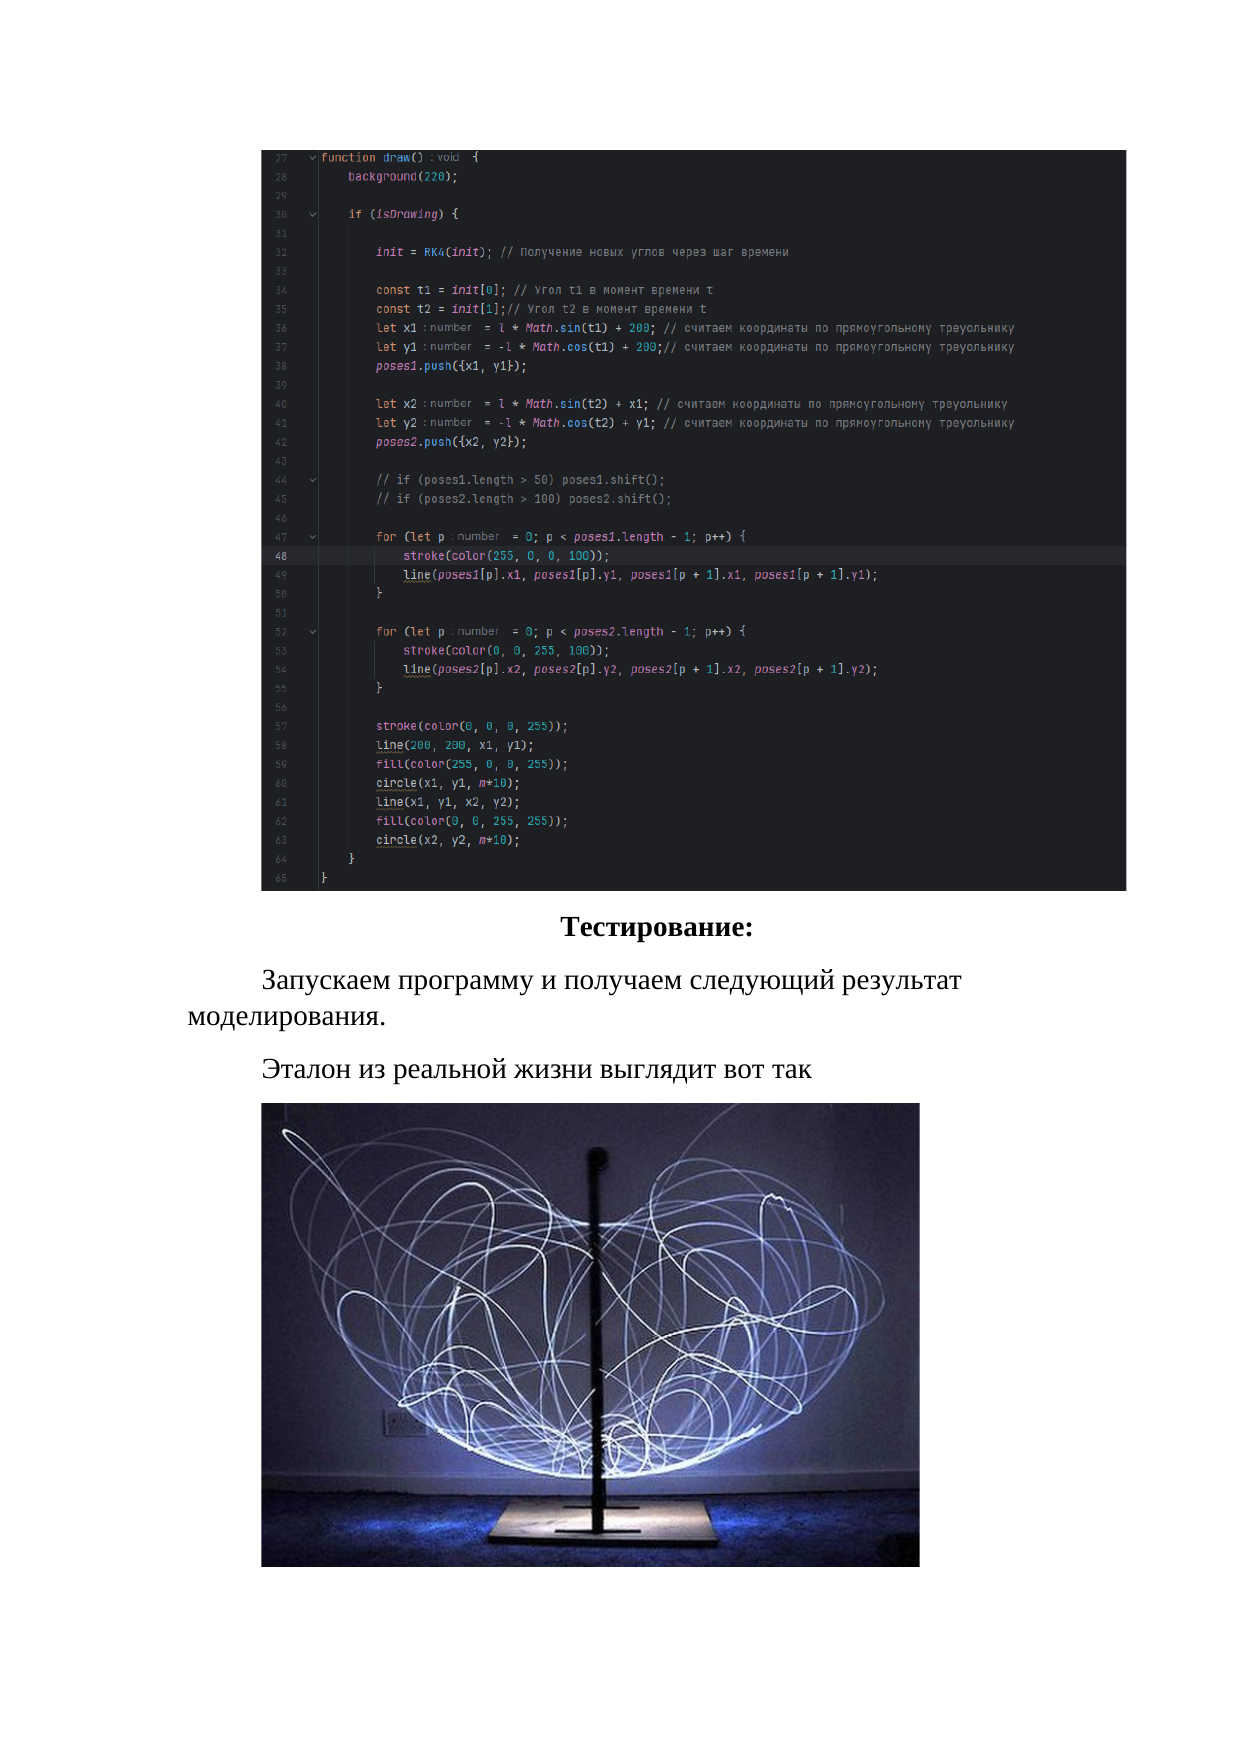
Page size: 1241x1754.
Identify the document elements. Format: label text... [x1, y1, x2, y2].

text Эталон из реальной жизни выглядит вот так [187, 1051, 1053, 1085]
picture [261, 1103, 920, 1567]
picture [261, 150, 1127, 891]
text Запускаем программу и получаем следующий результат моделирования. [187, 962, 1053, 1032]
text Тестирование: [187, 909, 1053, 943]
